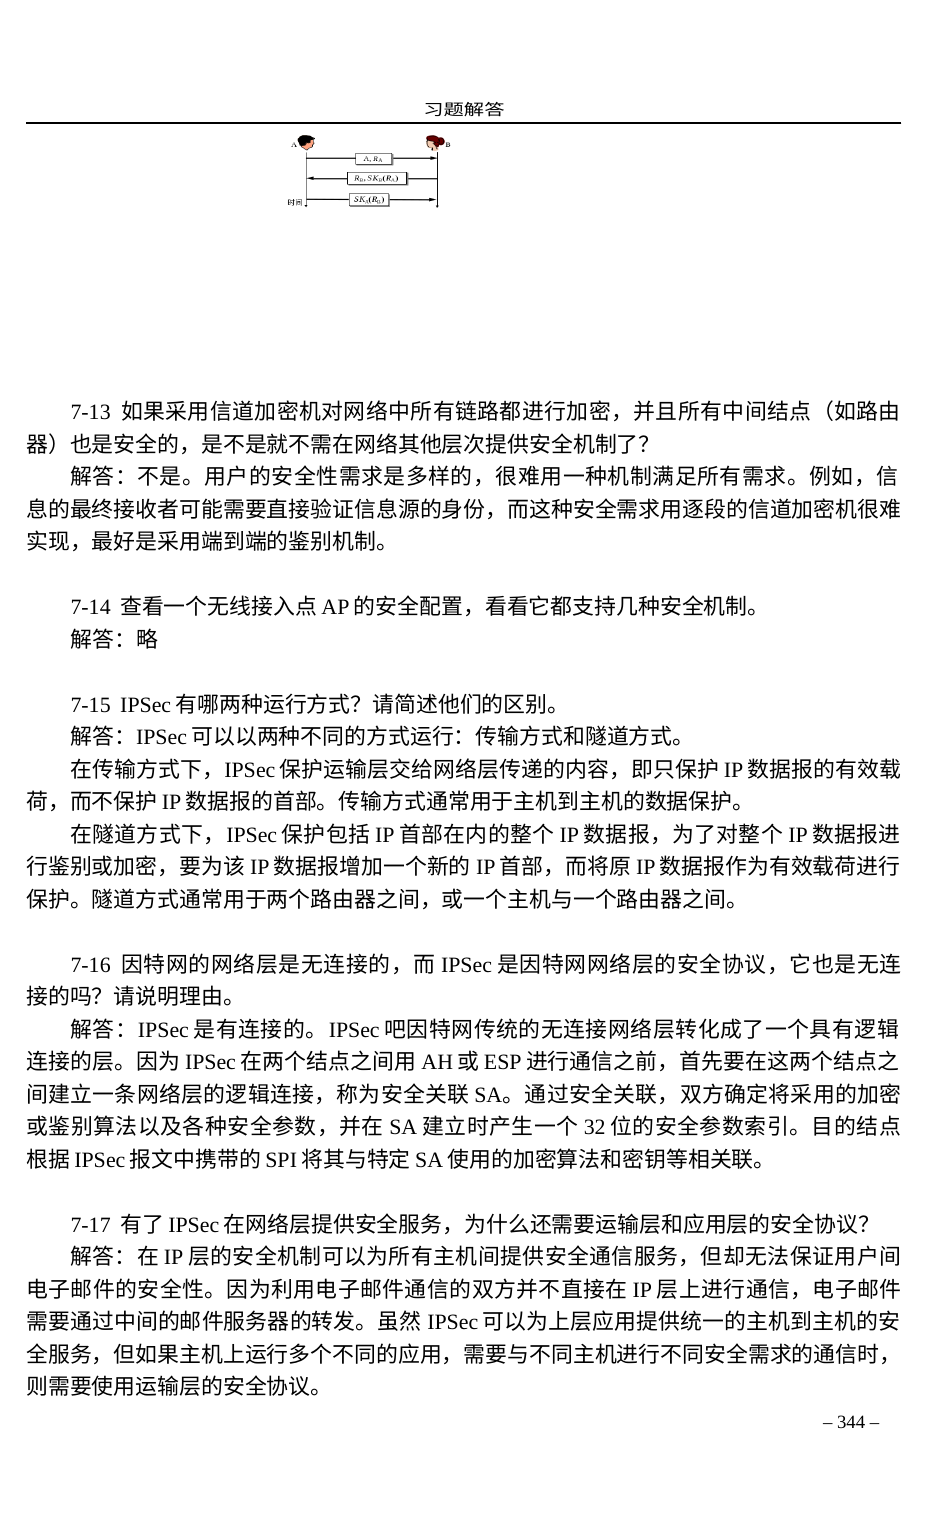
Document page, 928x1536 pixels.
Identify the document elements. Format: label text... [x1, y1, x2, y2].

text 解答：IPSec是有连接的。IPSec吧因特网传统的无连接网络层转化成了一个具有逻辑连接的层。因为IPSec在两个结点之间用AH或ESP进行通信之前，首先要在这两个结点之间建立一条网络层的逻辑连接，称为安全关联SA。通过安全关联，双方确定将采用的加密或鉴别算法以及各种安全参数，并在SA建立时产生一个32位的安全参数索引。目的结点根据IPSec报文中携带的SPI将其与特定SA使用的加密算法和密钥等相关联。 [26, 1011, 901, 1174]
text 解答：IPSec可以以两种不同的方式运行：传输方式和隧道方式。 [26, 719, 901, 751]
list 因特网的网络层是无连接的，而IPSec是因特网网络层的安全协议，它也是无连接的吗？请说明理由。 [26, 946, 901, 1011]
text 在隧道方式下，IPSec保护包括IP首部在内的整个IP数据报，为了对整个IP数据报进行鉴别或加密，要为该IP数据报增加一个新的IP首部，而将原IP数据报作为有效载荷进行保护。隧道方式通常用于两个路由器之间，或一个主机与一个路由器之间。 [26, 816, 901, 914]
list 如果采用信道加密机对网络中所有链路都进行加密，并且所有中间结点（如路由器）也是安全的，是不是就不需在网络其他层次提供安全机制了？ [26, 394, 901, 459]
text 解答：在IP层的安全机制可以为所有主机间提供安全通信服务，但却无法保证用户间电子邮件的安全性。因为利用电子邮件通信的双方并不直接在IP层上进行通信，电子邮件需要通过中间的邮件服务器的转发。虽然IPSec可以为上层应用提供统一的主机到主机的安全服务，但如果主机上运行多个不同的应用，需要与不同主机进行不同安全需求的通信时，则需要使用运输层的安全协议。 [26, 1239, 901, 1401]
text 解答：略 [26, 621, 901, 654]
list 查看一个无线接入点AP的安全配置，看看它都支持几种安全机制。 [26, 589, 901, 621]
text 解答：不是。用户的安全性需求是多样的，很难用一种机制满足所有需求。例如，信息的最终接收者可能需要直接验证信息源的身份，而这种安全需求用逐段的信道加密机很难实现，最好是采用端到端的鉴别机制。 [26, 459, 901, 556]
list IPSec有哪两种运行方式？请简述他们的区别。 [26, 686, 901, 719]
text 在传输方式下，IPSec保护运输层交给网络层传递的内容，即只保护IP数据报的有效载荷，而不保护IP数据报的首部。传输方式通常用于主机到主机的数据保护。 [26, 751, 901, 816]
list 有了IPSec在网络层提供安全服务，为什么还需要运输层和应用层的安全协议？ [26, 1206, 901, 1239]
